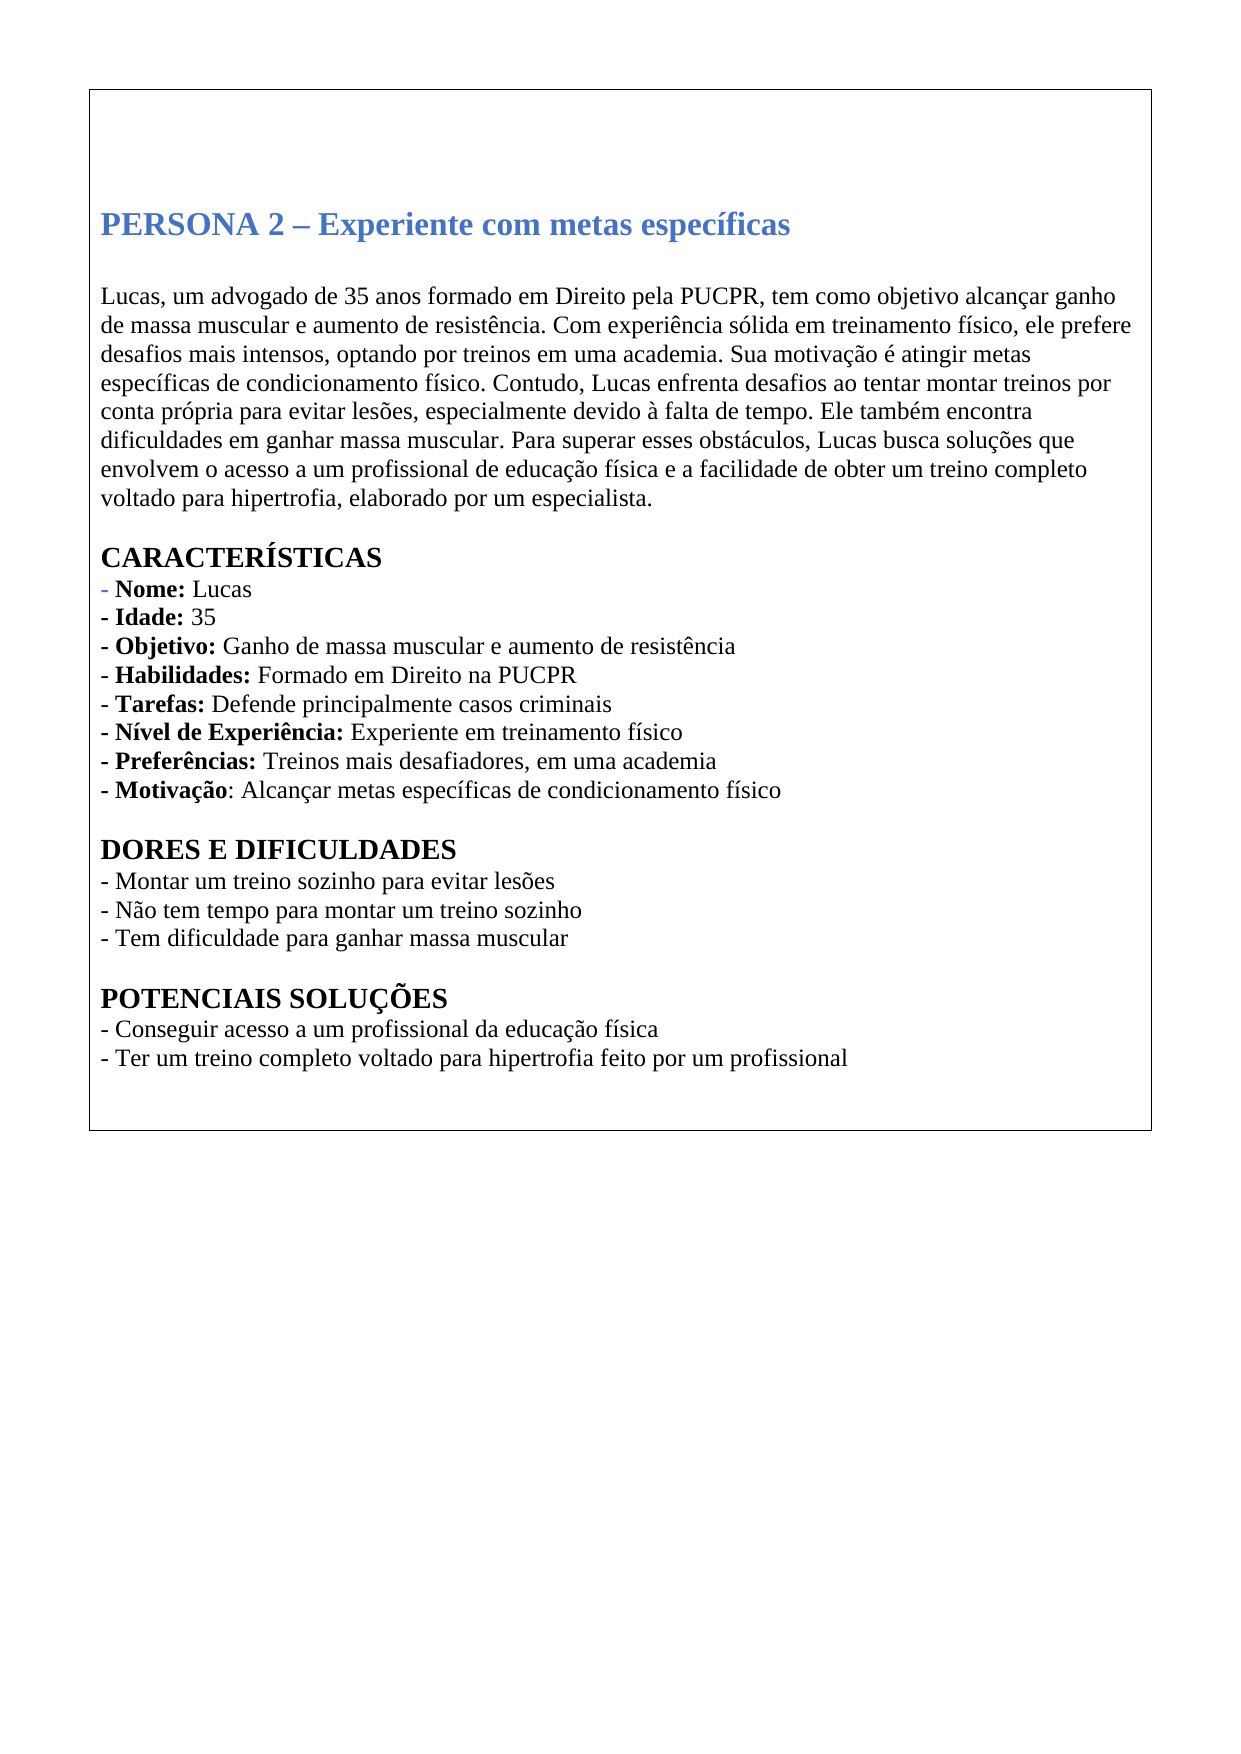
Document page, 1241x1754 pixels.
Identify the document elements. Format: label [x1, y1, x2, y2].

table_header [90, 90, 1151, 1129]
